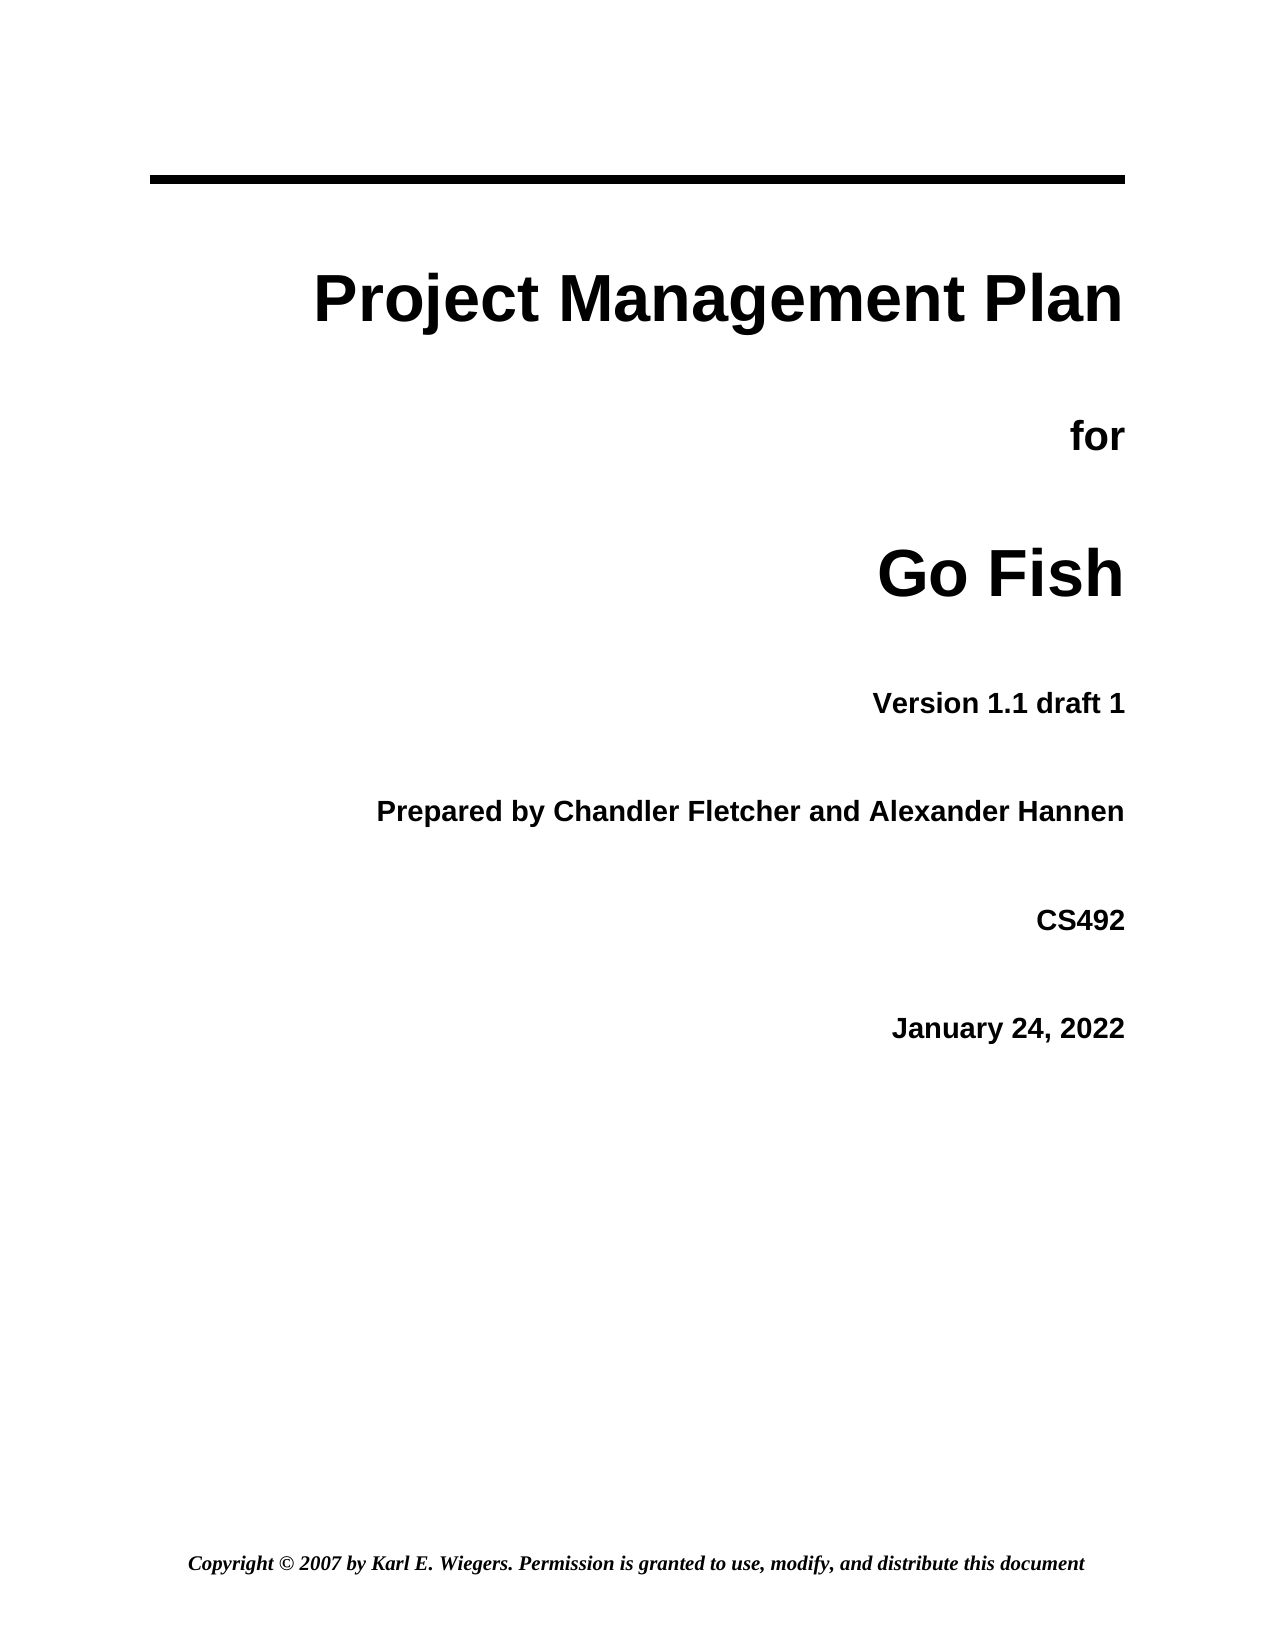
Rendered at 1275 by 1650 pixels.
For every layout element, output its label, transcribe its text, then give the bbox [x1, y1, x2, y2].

text January 24, 2022 [195, 1011, 1125, 1045]
text Project Management Plan [150, 259, 1125, 336]
text Go Fish [150, 534, 1125, 611]
text Prepared by Chandler Fletcher and Alexander Hannen [195, 794, 1125, 828]
text Version 1.1 draft 1 [195, 686, 1125, 719]
text for [150, 411, 1125, 459]
text CS492 [195, 903, 1125, 936]
